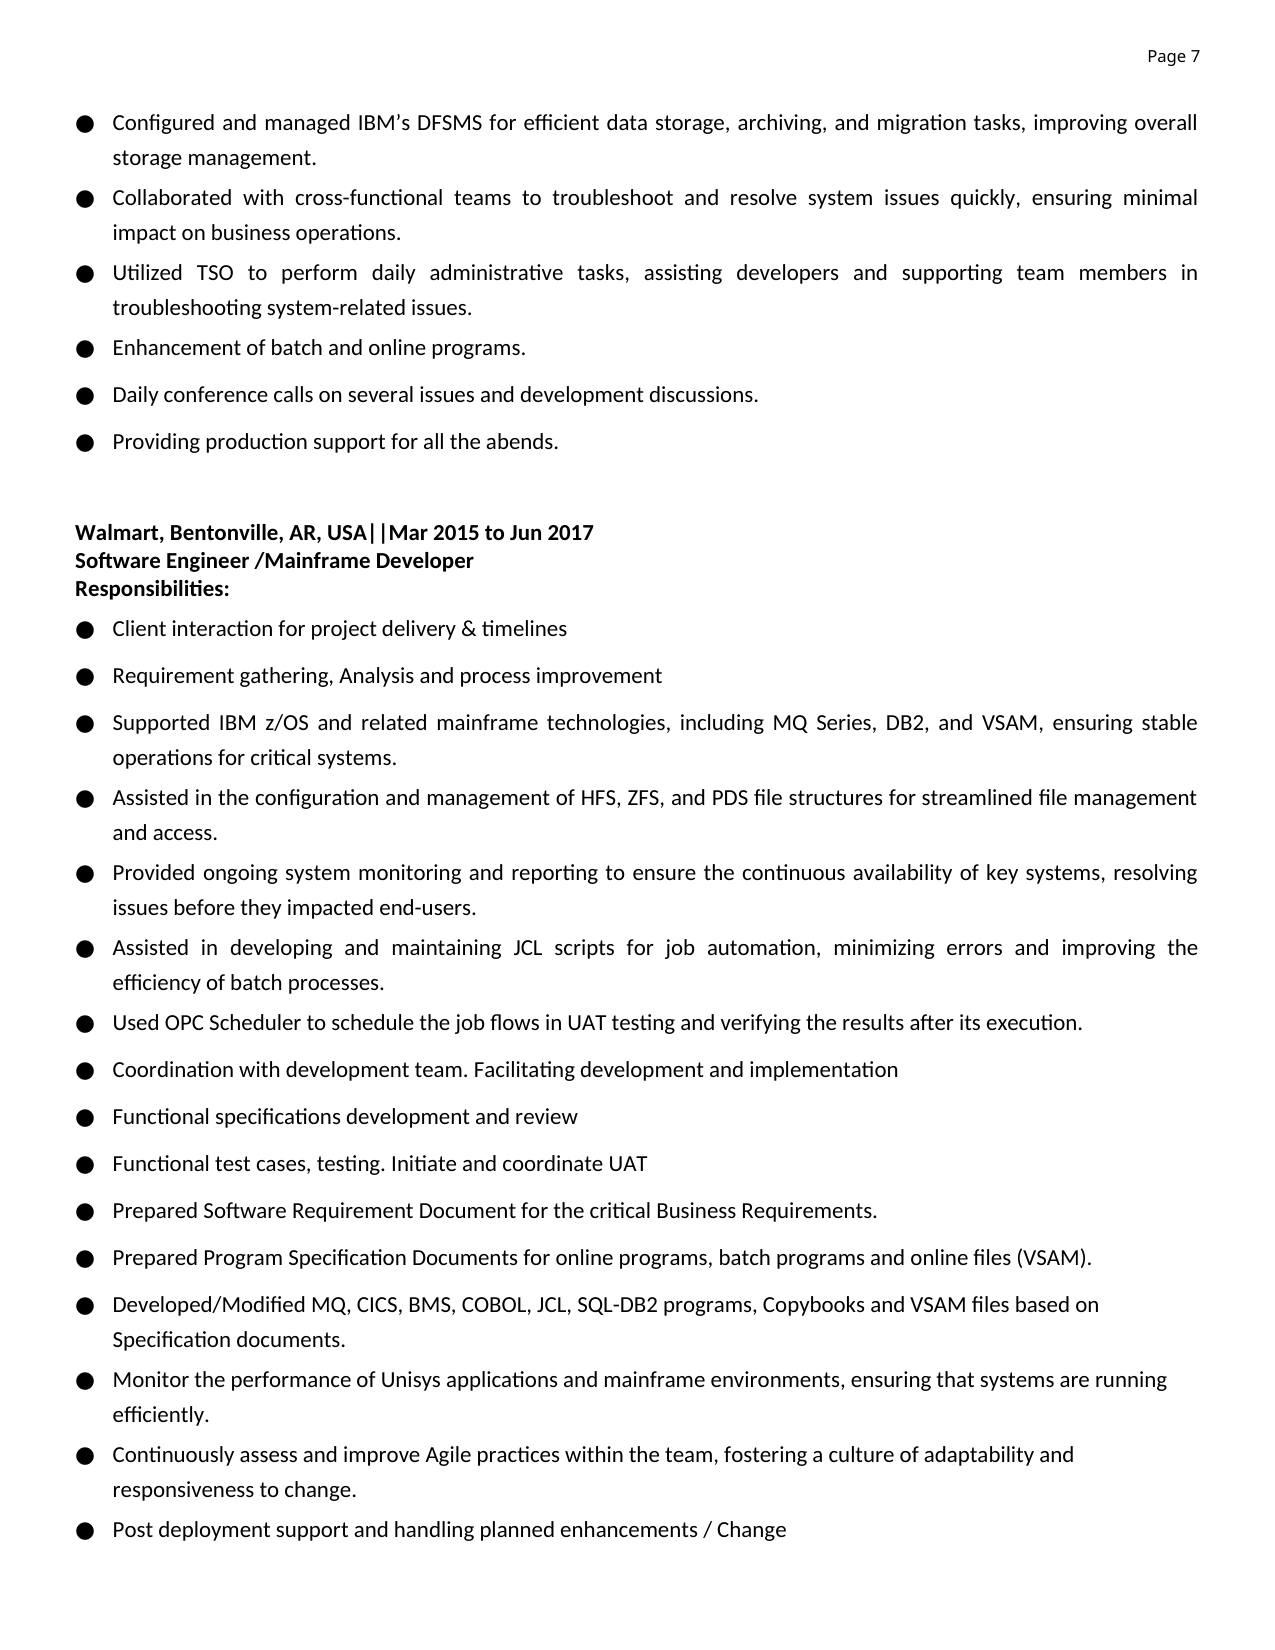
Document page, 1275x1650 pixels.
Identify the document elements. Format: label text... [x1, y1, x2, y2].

list Assisted in the configuration and management of HFS, ZFS, and PDS file structures for streamlined file management and access. [75, 771, 1200, 846]
list Collaborated with cross-functional teams to troubleshoot and resolve system issues quickly, ensuring minimal impact on business operations. [75, 171, 1200, 246]
list Prepared Program Specification Documents for online programs, batch programs and online files (VSAM). [75, 1231, 1200, 1278]
list Utilized TSO to perform daily administrative tasks, assisting developers and supporting team members in troubleshooting system-related issues. [75, 246, 1200, 321]
list Enhancement of batch and online programs. [75, 321, 1200, 368]
list Prepared Software Requirement Document for the critical Business Requirements. [75, 1184, 1200, 1231]
text Responsibilities: [75, 574, 1200, 602]
list Used OPC Scheduler to schedule the job flows in UAT testing and verifying the results after its execution. [75, 996, 1200, 1043]
text Walmart, Bentonville, AR, USA||Mar 2015 to Jun 2017 [75, 518, 1200, 546]
list Client interaction for project delivery & timelines [75, 602, 1200, 649]
list Daily conference calls on several issues and development discussions. [75, 368, 1200, 415]
list Providing production support for all the abends. [75, 415, 1200, 462]
list Assisted in developing and maintaining JCL scripts for job automation, minimizing errors and improving the efficiency of batch processes. [75, 921, 1200, 996]
text Software Engineer /Mainframe Developer [75, 546, 1200, 574]
list Monitor the performance of Unisys applications and mainframe environments, ensuring that systems are running efficiently. [75, 1353, 1200, 1428]
list Supported IBM z/OS and related mainframe technologies, including MQ Series, DB2, and VSAM, ensuring stable operations for critical systems. [75, 696, 1200, 771]
list Post deployment support and handling planned enhancements / Change [75, 1503, 1200, 1550]
list Continuously assess and improve Agile practices within the team, fostering a culture of adaptability and responsiveness to change. [75, 1428, 1200, 1503]
list Provided ongoing system monitoring and reporting to ensure the continuous availability of key systems, resolving issues before they impacted end-users. [75, 846, 1200, 921]
list Requirement gathering, Analysis and process improvement [75, 649, 1200, 696]
list Coordination with development team. Facilitating development and implementation [75, 1043, 1200, 1090]
list Functional test cases, testing. Initiate and coordinate UAT [75, 1137, 1200, 1184]
list Developed/Modified MQ, CICS, BMS, COBOL, JCL, SQL-DB2 programs, Copybooks and VSAM files based on Specification documents. [75, 1278, 1200, 1353]
list Configured and managed IBM’s DFSMS for efficient data storage, archiving, and migration tasks, improving overall storage management. [75, 96, 1200, 171]
list Functional specifications development and review [75, 1090, 1200, 1137]
